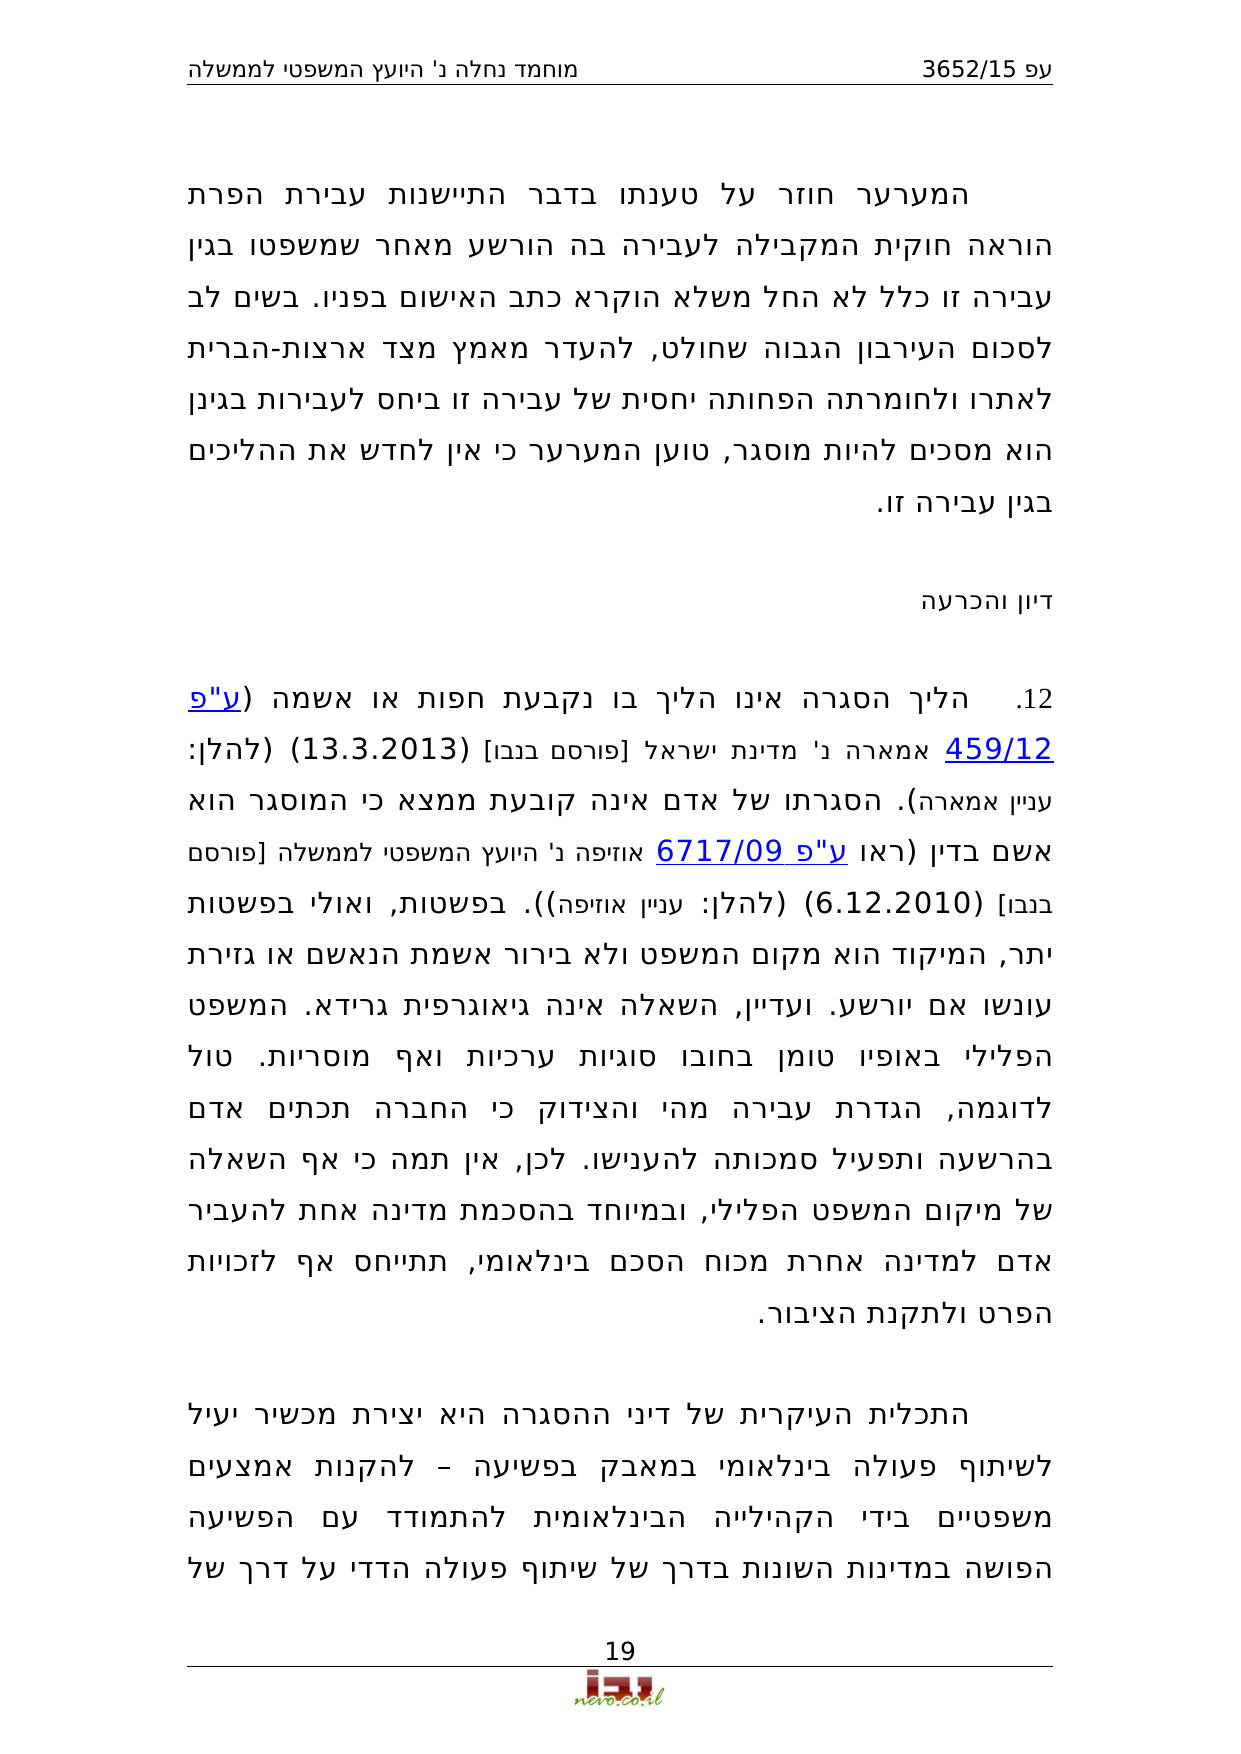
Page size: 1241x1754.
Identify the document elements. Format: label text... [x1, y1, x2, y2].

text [187, 1397, 1053, 1585]
text 12. הליך הסגרה אינו הליך בו נקבעת חפות או אשמה (ע"פ 459/12 אמארה נ' מדינת ישראל [פורסם בנבו] (13.3.2013) (להלן: עניין אמארה). הסגרתו של אדם אינה קובעת ממצא כי המוסגר הוא אשם בדין (ראו ע"פ 6717/09 אוזיפה נ' היועץ המשפטי לממשלה [פורסם בנבו] (6.12.2010) (להלן: עניין אוזיפה)). בפשטות, ואולי בפשטות יתר, המיקוד הוא מקום המשפט ולא בירור אשמת הנאשם או גזירת עונשו אם יורשע. ועדיין, השאלה אינה גיאוגרפית גרידא. המשפט הפלילי באופיו טומן בחובו סוגיות ערכיות ואף מוסריות. טול לדוגמה, הגדרת עבירה מהי והצידוק כי החברה תכתים אדם בהרשעה ותפעיל סמכותה להענישו. לכן, אין תמה כי אף השאלה של מיקום המשפט הפלילי, ובמיוחד בהסכמת מדינה אחת להעביר אדם למדינה אחרת מכוח הסכם בינלאומי, תתייחס אף לזכויות הפרט ולתקנת הציבור. [187, 681, 1053, 1330]
picture [574, 1669, 666, 1707]
text המערער חוזר על טענתו בדבר התיישנות עבירת הפרת הוראה חוקית המקבילה לעבירה בה הורשע מאחר שמשפטו בגין עבירה זו כלל לא החל משלא הוקרא כתב האישום בפניו. בשים לב לסכום העירבון הגבוה שחולט, להעדר מאמץ מצד ארצות-הברית לאתרו ולחומרתה הפחותה יחסית של עבירה זו ביחס לעבירות בגינן הוא מסכים להיות מוסגר, טוען המערער כי אין לחדש את ההליכים בגין עבירה זו. [187, 177, 1053, 519]
text דיון והכרעה [187, 586, 1053, 616]
